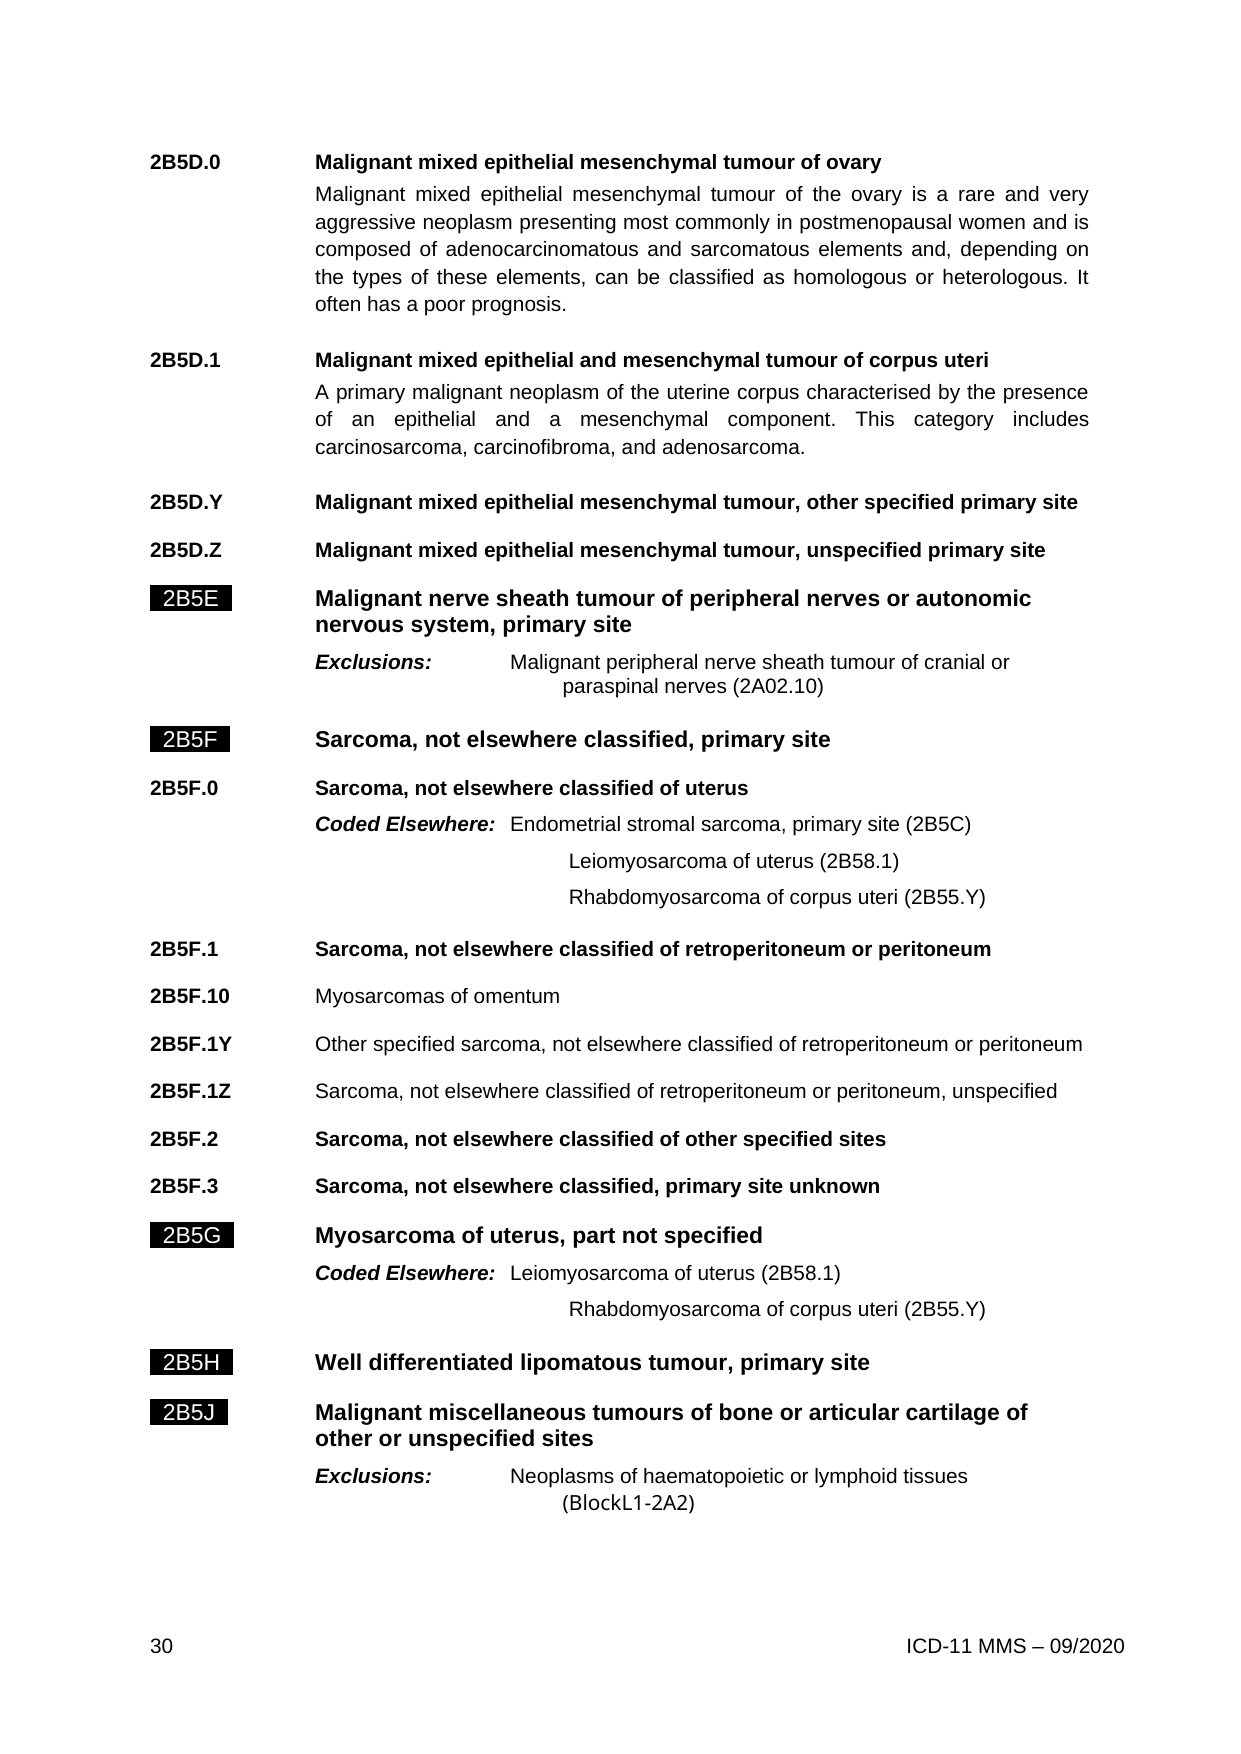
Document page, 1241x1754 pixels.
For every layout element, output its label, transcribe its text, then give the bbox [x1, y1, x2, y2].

list Rhabdomyosarcoma of corpus uteri (2B55.Y) [568, 1297, 1090, 1321]
title 2B5F.10 Myosarcomas of omentum [150, 984, 1090, 1008]
list Exclusions: Malignant peripheral nerve sheath tumour of cranial or paraspinal nerves (2A02.10) [315, 650, 1090, 698]
list Rhabdomyosarcoma of corpus uteri (2B55.Y) [568, 885, 1090, 909]
list Leiomyosarcoma of uterus (2B58.1) [568, 849, 1090, 873]
title 2B5F.2 Sarcoma, not elsewhere classified of other specified sites [150, 1127, 1090, 1151]
text A primary malignant neoplasm of the uterine corpus characterised by the presence of an epithelial and a mesenchymal component. This category includes carcinosarcoma, carcinofibroma, and adenosarcoma. [315, 380, 1090, 459]
list Exclusions: Neoplasms of haematopoietic or lymphoid tissues (BlockL1‑2A2) [315, 1464, 1090, 1516]
title 2B5F.1 Sarcoma, not elsewhere classified of retroperitoneum or peritoneum [150, 937, 1090, 961]
text Malignant mixed epithelial mesenchymal tumour of the ovary is a rare and very aggressive neoplasm presenting most commonly in postmenopausal women and is composed of adenocarcinomatous and sarcomatous elements and, depending on the types of these elements, can be classified as homologous or heterologous. It often has a poor prognosis. [315, 182, 1090, 316]
title 2B5F.0 Sarcoma, not elsewhere classified of uterus [150, 776, 1090, 800]
list Coded Elsewhere: Endometrial stromal sarcoma, primary site (2B5C) [315, 812, 1090, 836]
list Coded Elsewhere: Leiomyosarcoma of uterus (2B58.1) [315, 1261, 1090, 1284]
title 2B5D.Z Malignant mixed epithelial mesenchymal tumour, unspecified primary site [150, 537, 1090, 561]
title 2B5G Myosarcoma of uterus, part not specified [234, 1222, 1090, 1248]
title 2B5F.1Y Other specified sarcoma, not elsewhere classified of retroperitoneum or peritoneum [150, 1032, 1090, 1056]
title 2B5D.1 Malignant mixed epithelial and mesenchymal tumour of corpus uteri [150, 347, 1090, 371]
title 2B5F.3 Sarcoma, not elsewhere classified, primary site unknown [150, 1174, 1090, 1198]
title 2B5E Malignant nerve sheath tumour of peripheral nerves or autonomic nervous system, primary site [150, 585, 1090, 638]
title 2B5H Well differentiated lipomatous tumour, primary site [233, 1349, 1090, 1375]
title 2B5F.1Z Sarcoma, not elsewhere classified of retroperitoneum or peritoneum, unspecified [150, 1079, 1090, 1103]
title 2B5F Sarcoma, not elsewhere classified, primary site [230, 726, 1090, 752]
title 2B5J Malignant miscellaneous tumours of bone or articular cartilage of other or unspecified sites [150, 1399, 1090, 1451]
title 2B5D.0 Malignant mixed epithelial mesenchymal tumour of ovary [150, 150, 1090, 174]
title 2B5D.Y Malignant mixed epithelial mesenchymal tumour, other specified primary site [150, 490, 1090, 514]
